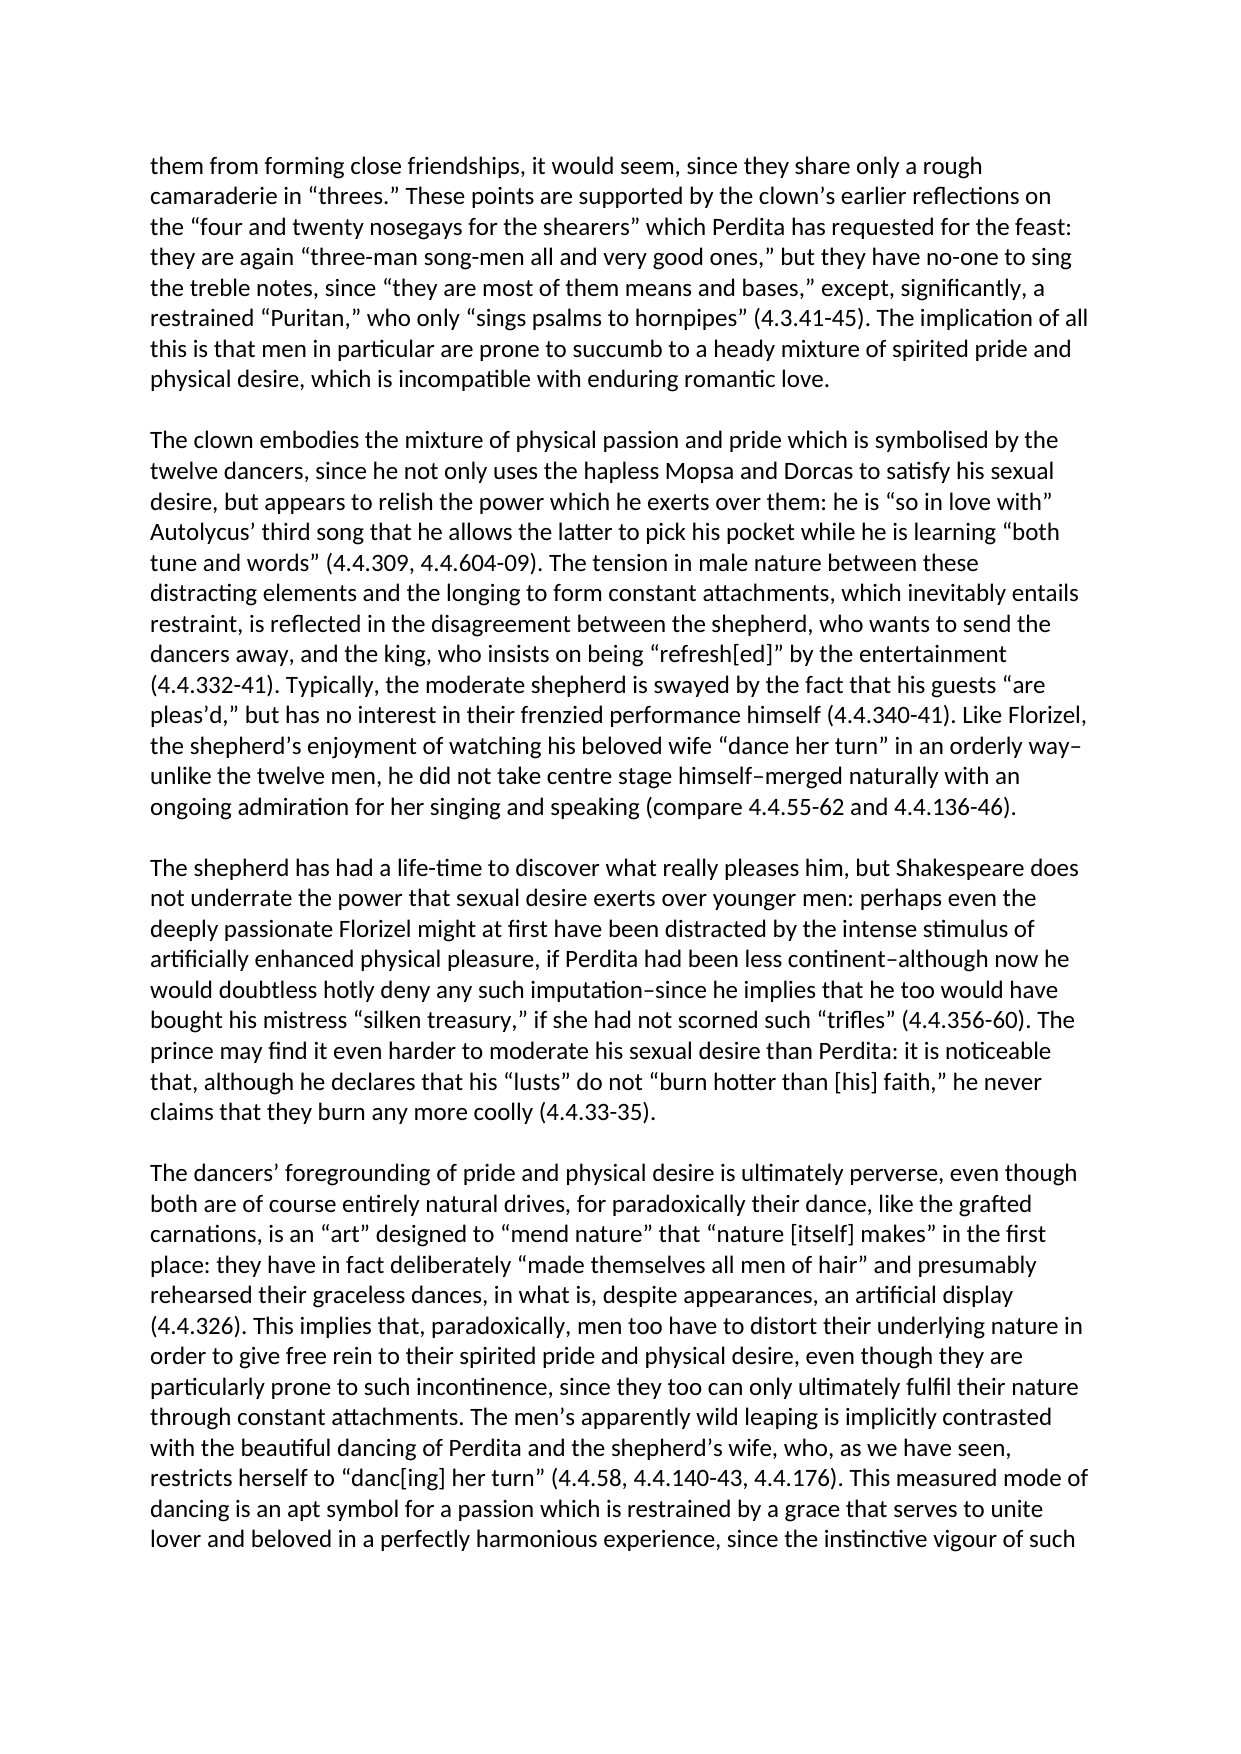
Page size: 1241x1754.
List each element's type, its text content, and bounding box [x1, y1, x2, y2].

text The clown embodies the mixture of physical passion and pride which is symbolised by the twelve dancers, since he not only uses the hapless Mopsa and Dorcas to satisfy his sexual desire, but appears to relish the power which he exerts over them: he is “so in love with” Autolycus’ third song that he allows the latter to pick his pocket while he is learning “both tune and words” (4.4.309, 4.4.604-09). The tension in male nature between these distracting elements and the longing to form constant attachments, which inevitably entails restraint, is reflected in the disagreement between the shepherd, who wants to send the dancers away, and the king, who insists on being “refresh[ed]” by the entertainment (4.4.332-41). Typically, the moderate shepherd is swayed by the fact that his guests “are pleas’d,” but has no interest in their frenzied performance himself (4.4.340-41). Like Florizel, the shepherd’s enjoyment of watching his beloved wife “dance her turn” in an orderly way–unlike the twelve men, he did not take centre stage himself–merged naturally with an ongoing admiration for her singing and speaking (compare 4.4.55-62 and 4.4.136-46). [150, 425, 1090, 821]
text The shepherd has had a life-time to discover what really pleases him, but Shakespeare does not underrate the power that sexual desire exerts over younger men: perhaps even the deeply passionate Florizel might at first have been distracted by the intense stimulus of artificially enhanced physical pleasure, if Perdita had been less continent–although now he would doubtless hotly deny any such imputation–since he implies that he too would have bought his mistress “silken treasury,” if she had not scorned such “trifles” (4.4.356-60). The prince may find it even harder to moderate his sexual desire than Perdita: it is noticeable that, although he declares that his “lusts” do not “burn hotter than [his] faith,” he never claims that they burn any more coolly (4.4.33-35). [150, 852, 1090, 1127]
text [150, 150, 1090, 394]
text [150, 1157, 1090, 1554]
